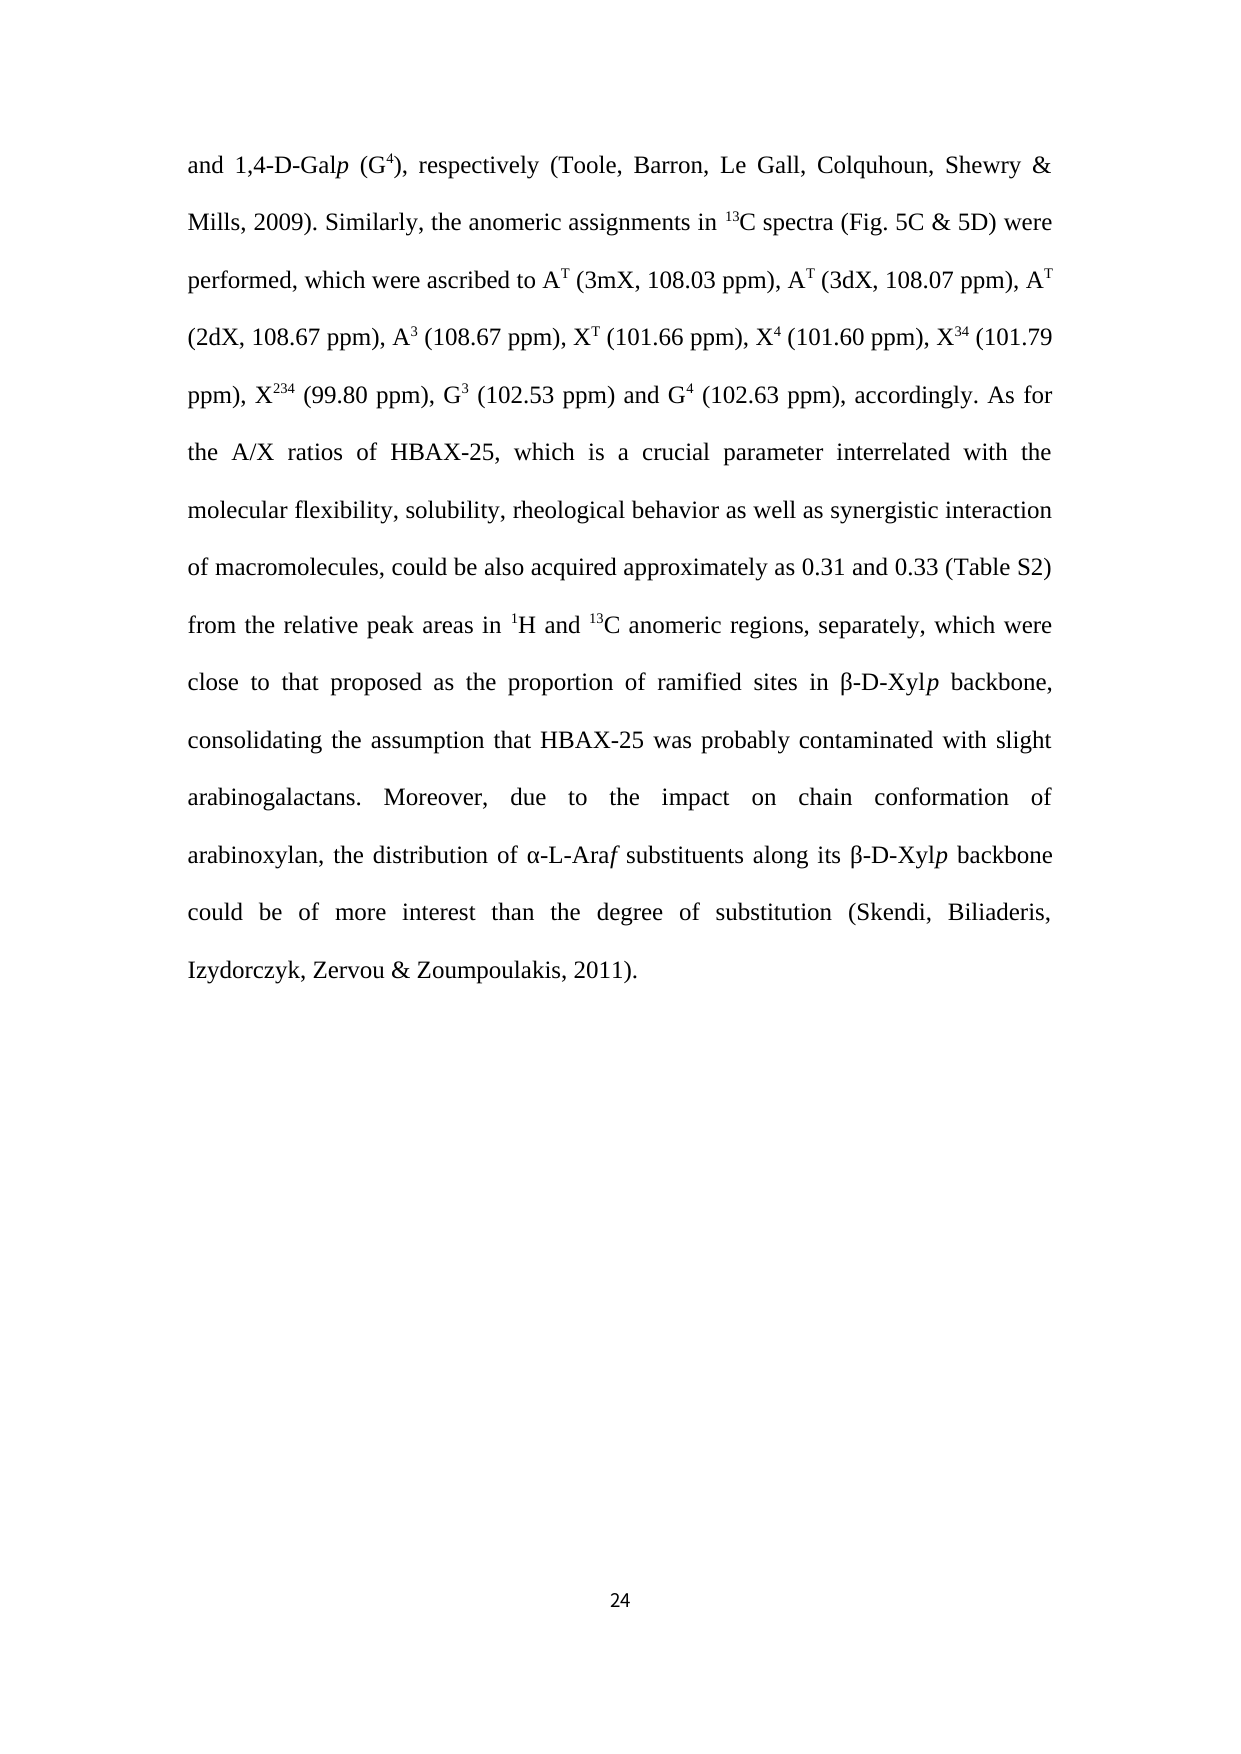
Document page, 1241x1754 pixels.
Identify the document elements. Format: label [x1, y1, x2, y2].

text [187, 150, 1053, 984]
